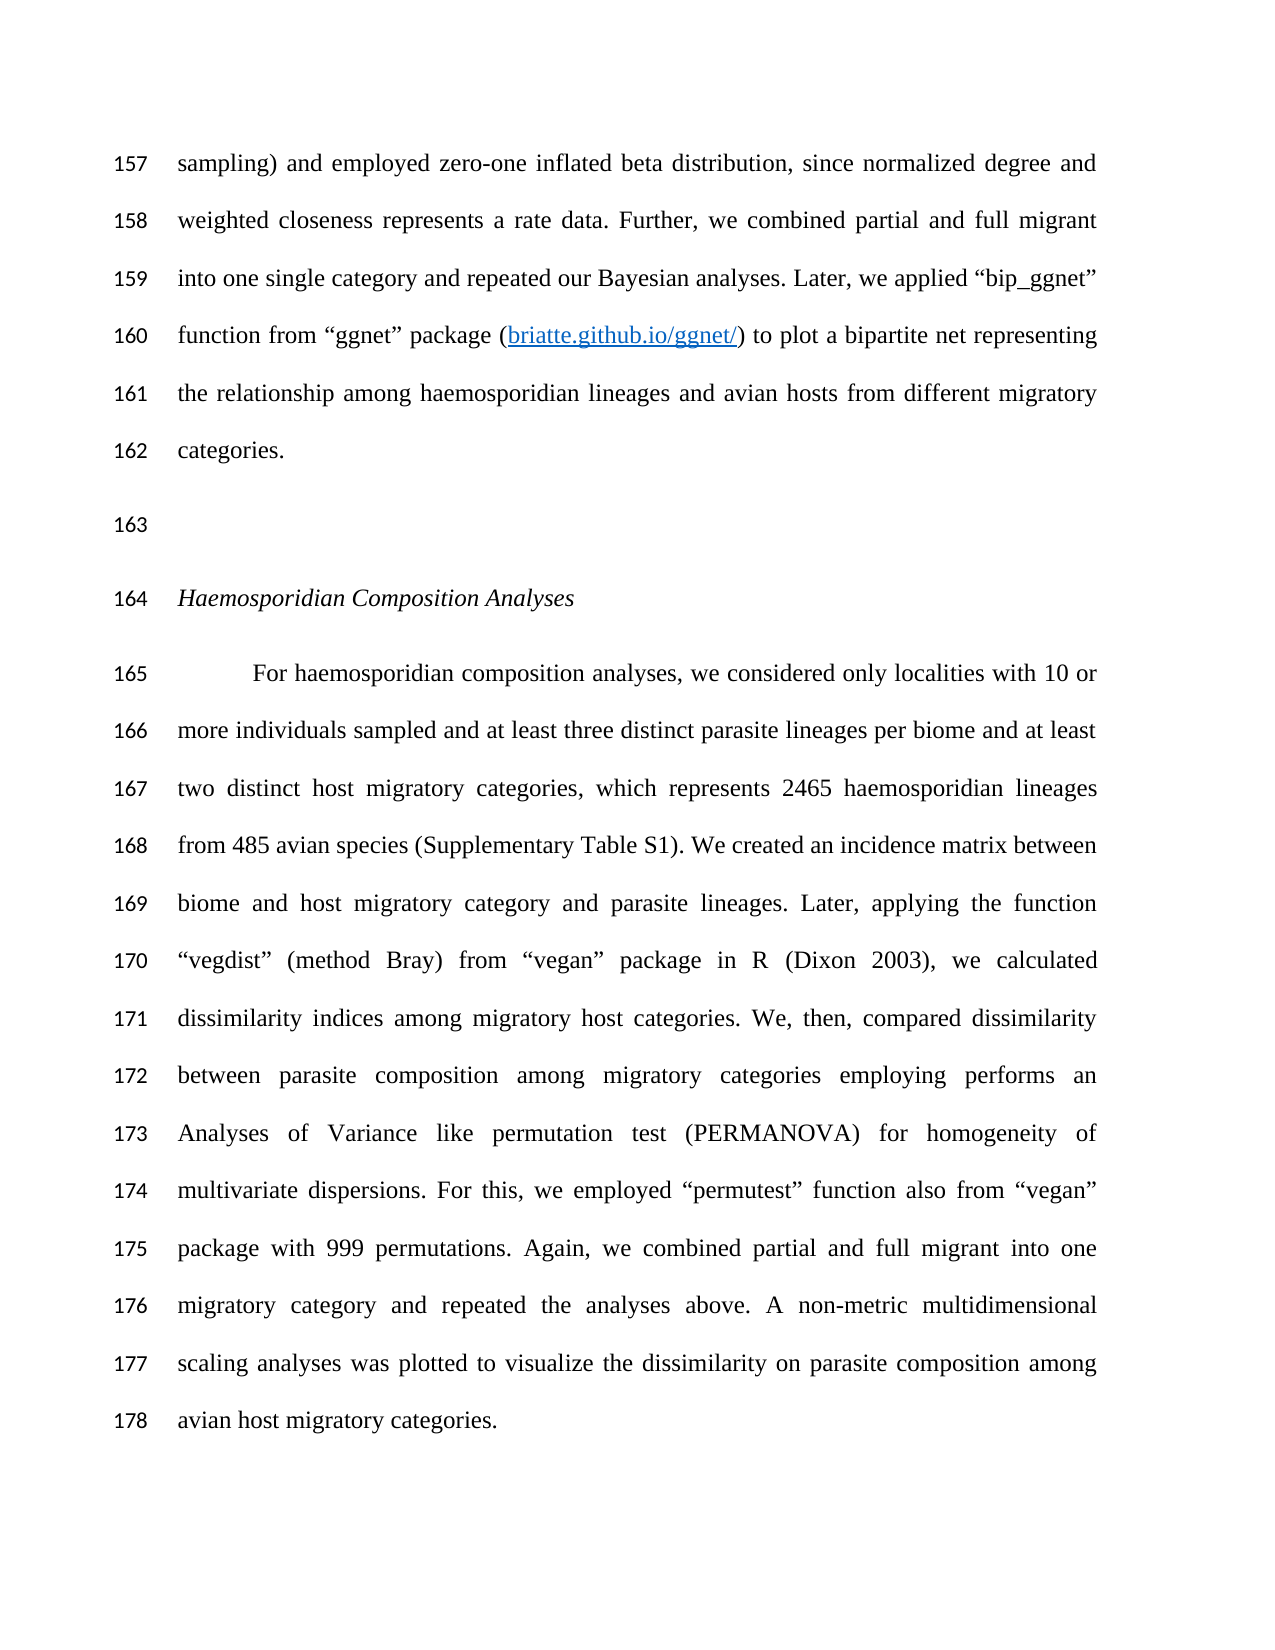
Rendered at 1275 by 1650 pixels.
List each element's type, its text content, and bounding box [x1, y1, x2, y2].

text For haemosporidian composition analyses, we considered only localities with 10 or more individuals sampled and at least three distinct parasite lineages per biome and at least two distinct host migratory categories, which represents 2465 haemosporidian lineages from 485 avian species (Supplementary Table S1). We created an incidence matrix between biome and host migratory category and parasite lineages. Later, applying the function “vegdist” (method Bray) from “vegan” package in R (Dixon 2003), we calculated dissimilarity indices among migratory host categories. We, then, compared dissimilarity between parasite composition among migratory categories employing performs an Analyses of Variance like permutation test (PERMANOVA) for homogeneity of multivariate dispersions. For this, we employed “permutest” function also from “vegan” package with 999 permutations. Again, we combined partial and full migrant into one migratory category and repeated the analyses above. A non-metric multidimensional scaling analyses was plotted to visualize the dissimilarity on parasite composition among avian host migratory categories. [177, 658, 1098, 1434]
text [177, 148, 1098, 464]
text Haemosporidian Composition Analyses [177, 583, 1098, 612]
